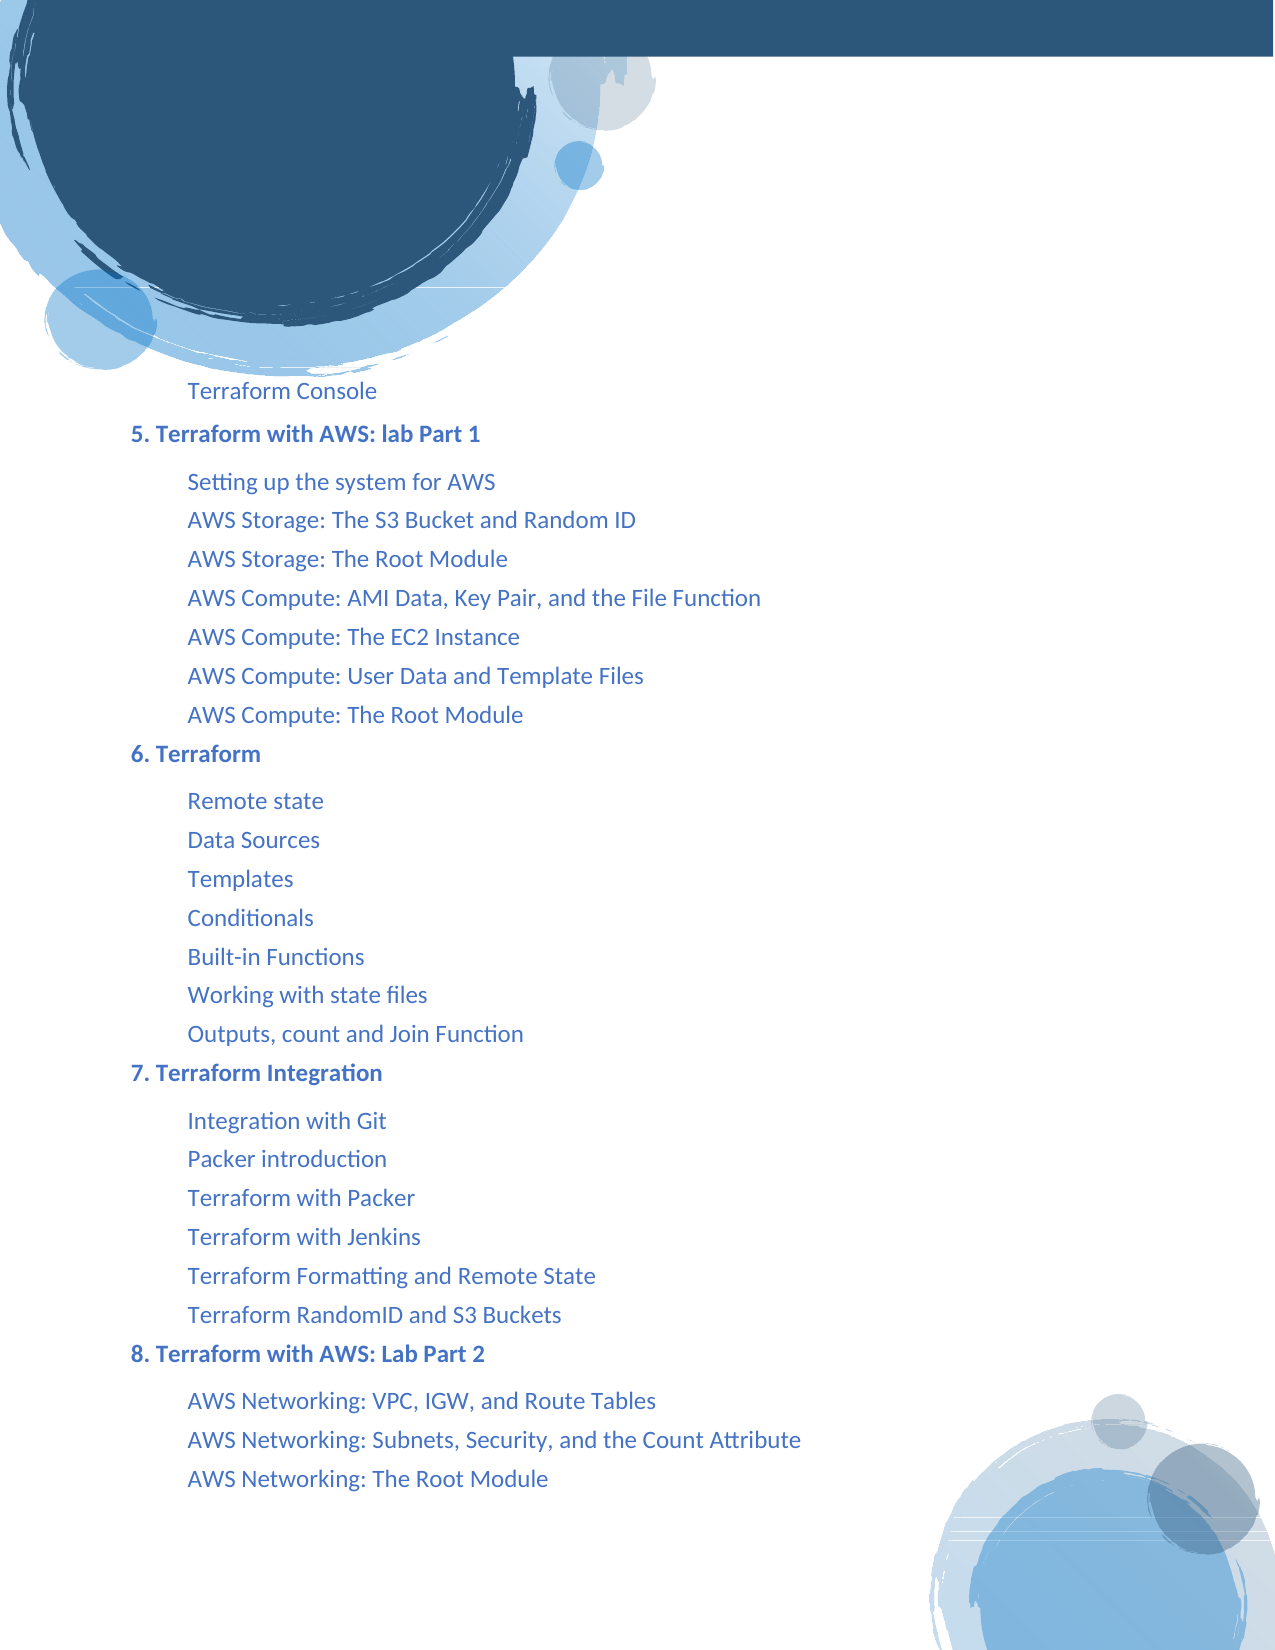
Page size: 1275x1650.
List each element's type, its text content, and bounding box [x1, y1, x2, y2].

text Conditionals [131, 902, 1162, 932]
text AWS Compute: AMI Data, Key Pair, and the File Function [131, 582, 1162, 613]
text Templates [131, 863, 1162, 893]
text AWS Storage: The Root Module [131, 543, 1162, 574]
text Outputs, count and Join Function [131, 1018, 1162, 1049]
text Terraform with Jenkins [131, 1221, 1162, 1252]
text Built-in Functions [131, 941, 1162, 971]
text Terraform with Packer [131, 1182, 1162, 1213]
text 7. Terraform Integration [131, 1057, 1162, 1088]
text AWS Compute: The Root Module [131, 699, 1162, 729]
text Terraform Formatting and Remote State [131, 1260, 1162, 1291]
text 6. Terraform [131, 738, 1162, 768]
text AWS Storage: The S3 Bucket and Random ID [131, 505, 1162, 535]
text AWS Networking: The Root Module [131, 1463, 1162, 1494]
text Setting up the system for AWS [131, 466, 1162, 496]
text 8. Terraform with AWS: Lab Part 2 [131, 1338, 1162, 1368]
text AWS Compute: User Data and Template Files [131, 660, 1162, 691]
text Packer introduction [131, 1144, 1162, 1174]
text Terraform Console [131, 375, 1162, 406]
text Working with state files [131, 979, 1162, 1010]
text AWS Networking: VPC, IGW, and Route Tables [131, 1385, 1162, 1416]
text AWS Compute: The EC2 Instance [131, 621, 1162, 652]
text AWS Networking: Subnets, Security, and the Count Attribute [131, 1424, 1162, 1455]
text 5. Terraform with AWS: lab Part 1 [131, 418, 1162, 449]
text Terraform RandomID and S3 Buckets [131, 1299, 1162, 1329]
text Integration with Git [131, 1105, 1162, 1135]
text Remote state [131, 785, 1162, 816]
text Data Sources [131, 824, 1162, 855]
